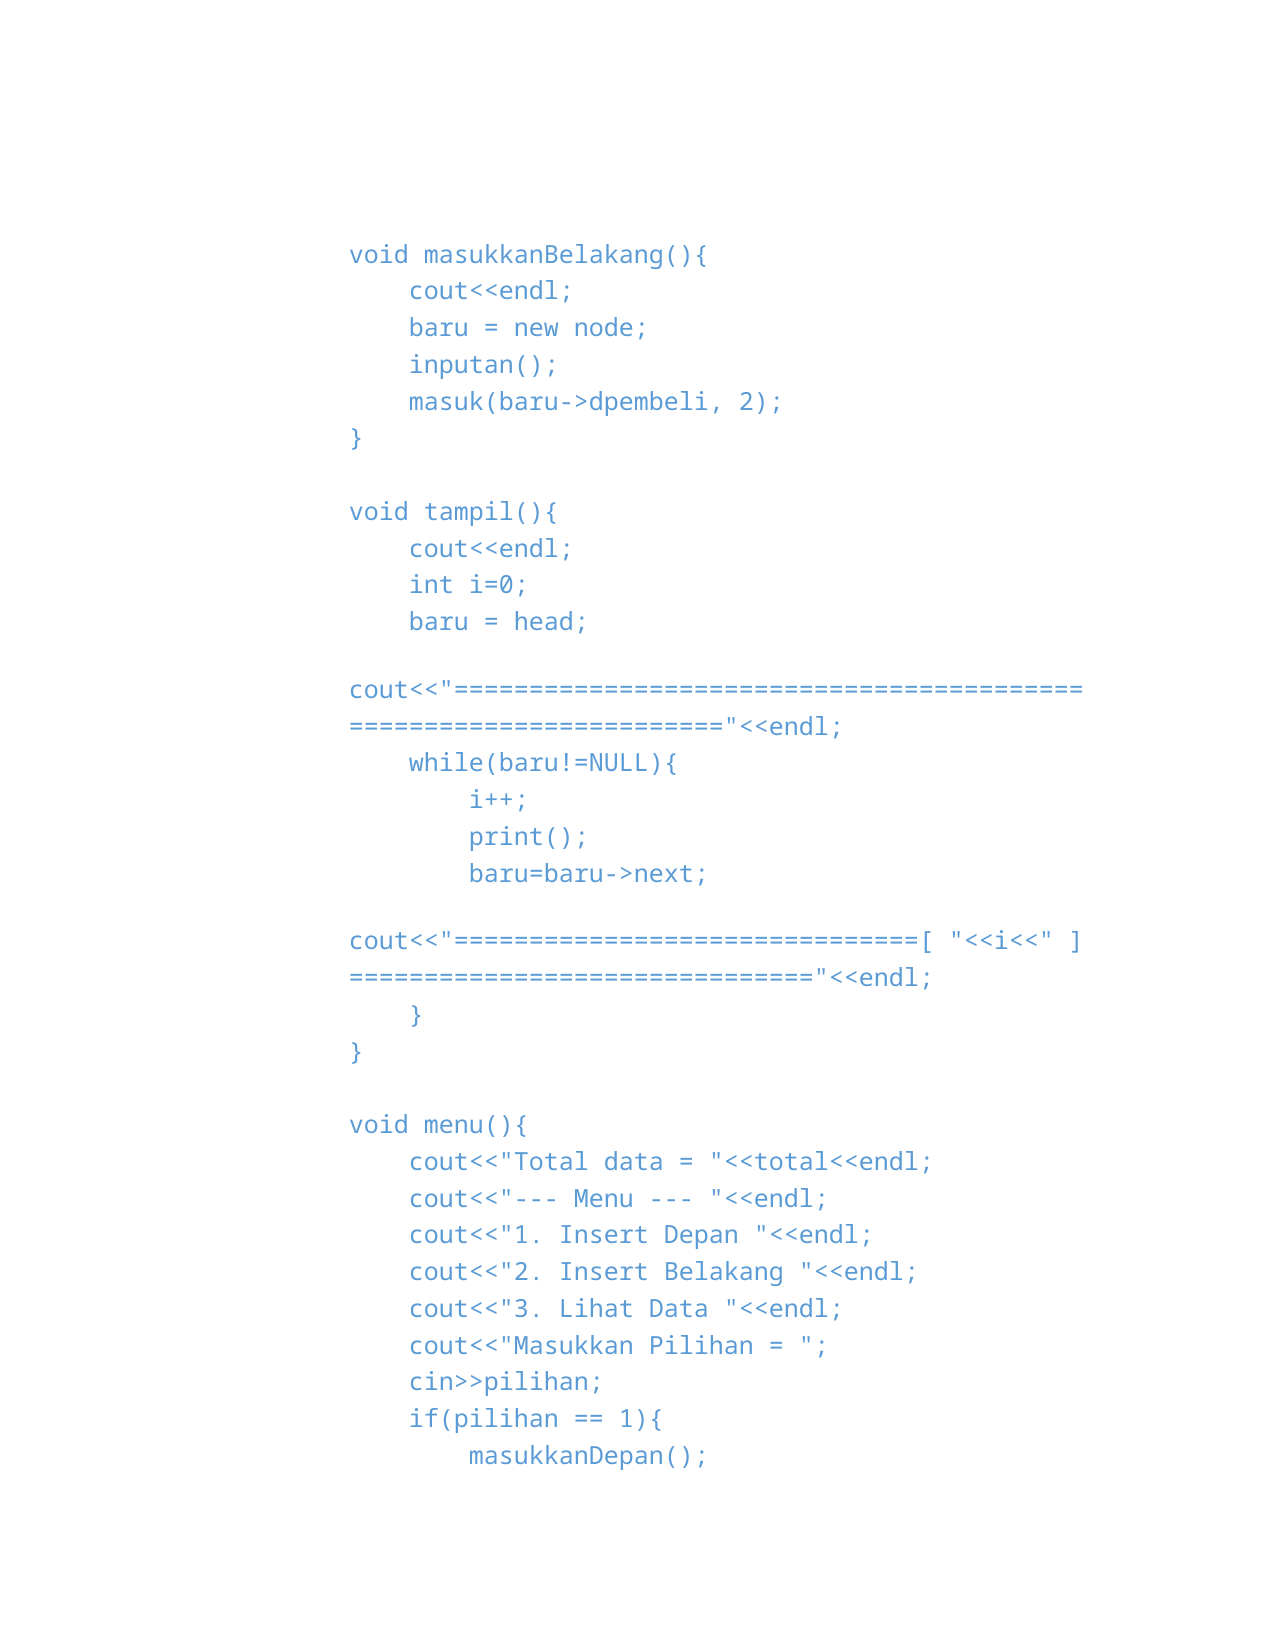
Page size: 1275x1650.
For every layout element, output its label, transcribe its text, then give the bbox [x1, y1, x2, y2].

list baru = head; [349, 604, 1098, 638]
list void menu(){ [349, 1107, 1098, 1141]
list masuk(baru->dpembeli, 2); [349, 383, 1098, 417]
list } [349, 996, 1098, 1030]
list cout<<"2. Insert Belakang "<<endl; [349, 1254, 1098, 1288]
list cout<<"--- Menu --- "<<endl; [349, 1180, 1098, 1214]
list void masukkanBelakang(){ [349, 236, 1098, 270]
list inputan(); [349, 347, 1098, 381]
list while(baru!=NULL){ [349, 745, 1098, 779]
list if(pilihan == 1){ [349, 1401, 1098, 1435]
list cout<<"3. Lihat Data "<<endl; [349, 1291, 1098, 1324]
list } [349, 1033, 1098, 1067]
list cout<<"1. Insert Depan "<<endl; [349, 1217, 1098, 1251]
list baru = new node; [349, 310, 1098, 344]
list int i=0; [349, 567, 1098, 601]
list cout<<"Total data = "<<total<<endl; [349, 1143, 1098, 1177]
list cout<<endl; [349, 273, 1098, 307]
list i++; [349, 782, 1098, 816]
list void tampil(){ [349, 494, 1098, 528]
list print(); [349, 818, 1098, 853]
list cin>>pilihan; [349, 1364, 1098, 1398]
list cout<<"Masukkan Pilihan = "; [349, 1327, 1098, 1361]
list cout<<endl; [349, 530, 1098, 564]
list cout<<"===============================[ "<<i<<" ]==============================="<<endl; [349, 892, 1098, 994]
list baru=baru->next; [349, 855, 1098, 889]
list cout<<"==================================================================="<<endl; [349, 641, 1098, 742]
list } [349, 420, 1098, 454]
list masukkanDepan(); [349, 1438, 1098, 1472]
